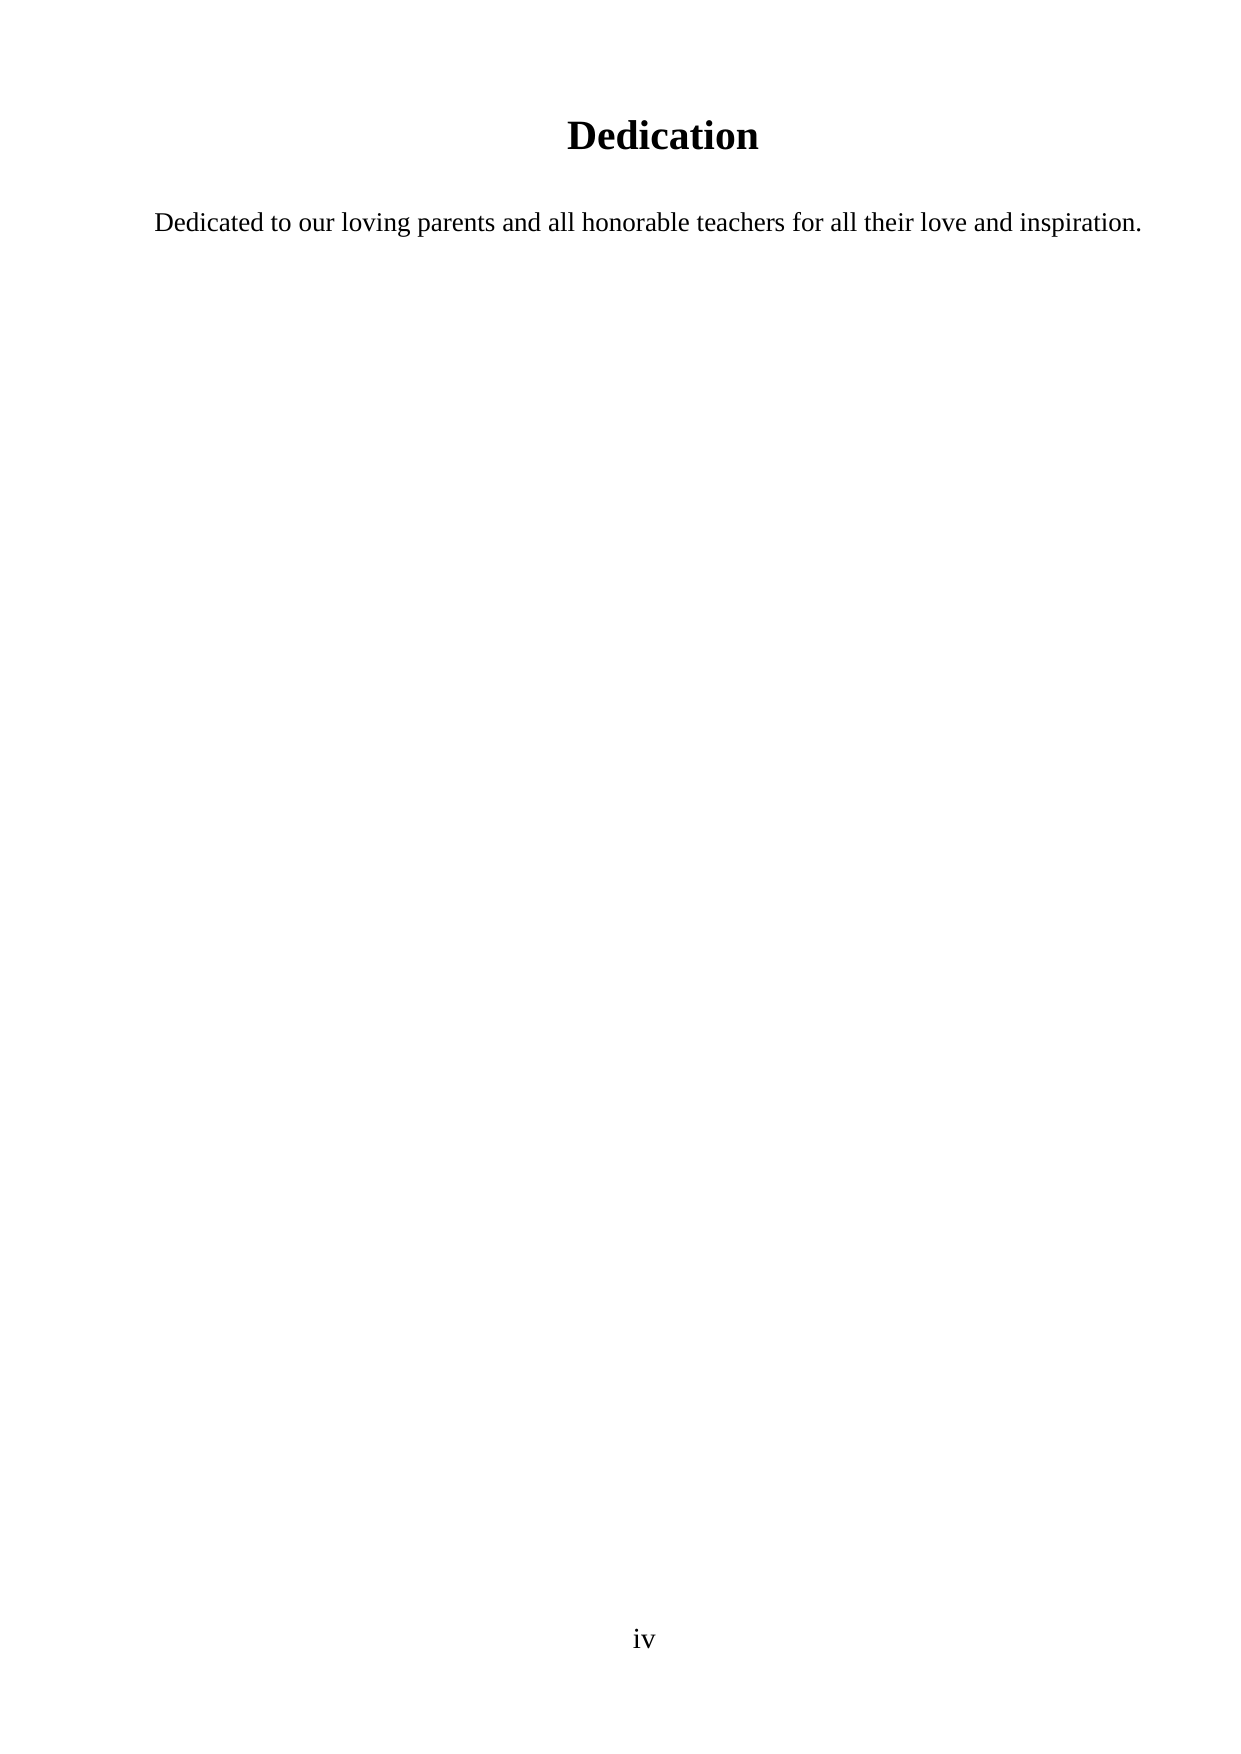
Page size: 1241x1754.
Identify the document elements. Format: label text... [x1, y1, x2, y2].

text Dedicated to our loving parents and all honorable teachers for all their love and inspiration. [154, 206, 1171, 237]
text Dedication [154, 110, 1171, 158]
